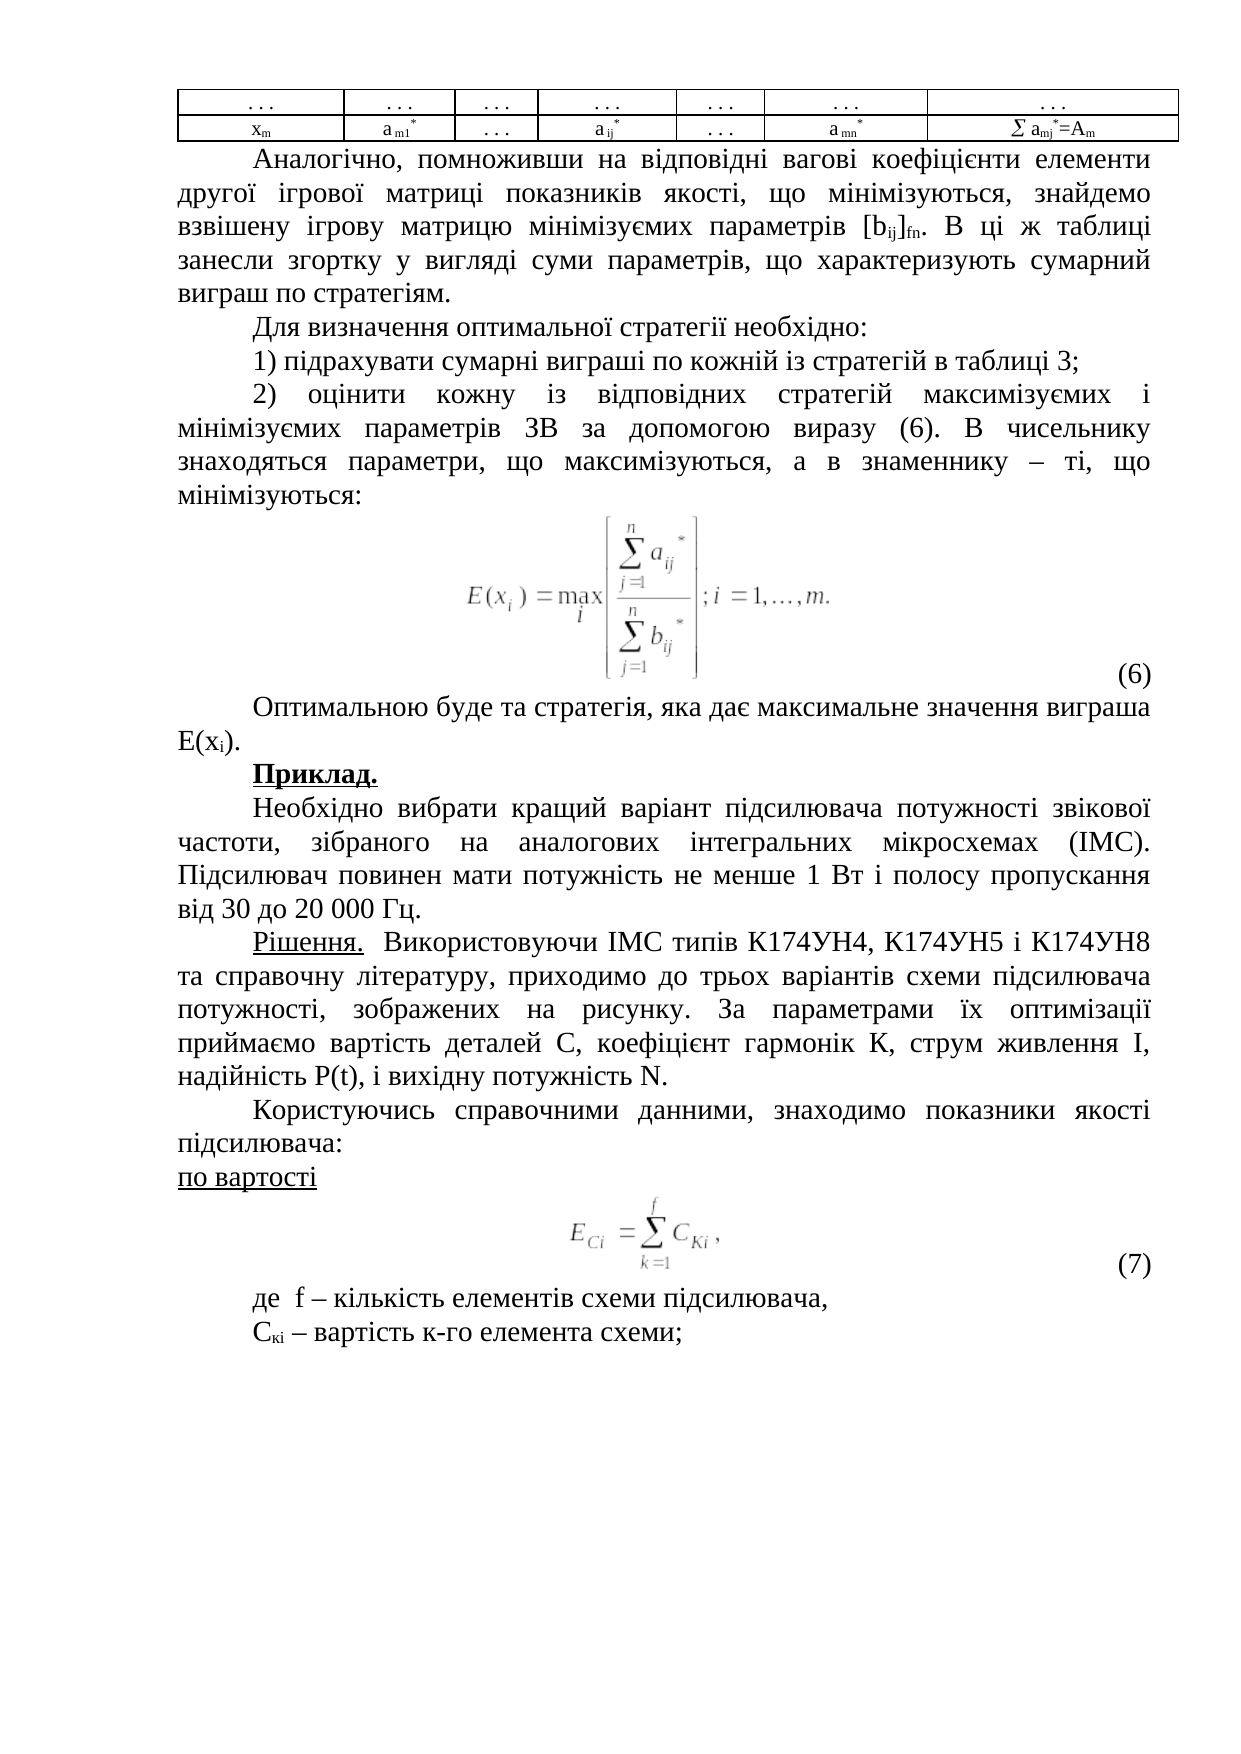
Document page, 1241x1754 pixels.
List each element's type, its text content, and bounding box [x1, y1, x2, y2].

table_cell . . . [677, 116, 764, 140]
text Рішення. Використовуючи ІМС типів К174УН4, К174УН5 і К174УН8 та справочну літературу, приходимо до трьох варіантів схеми підсилювача потужності, зображених на рисунку. За параметрами їх оптимізації приймаємо вартість деталей С, коефіцієнт гармонік К, струм живлення І, надійність Р(t), і вихідну потужність N. [177, 924, 1152, 1092]
text (6) [177, 510, 1152, 689]
table_cell . . . [456, 116, 537, 140]
table_cell a m1* [345, 116, 454, 140]
text Користуючись справочними данними, знаходимо показники якості підсилювача: [177, 1092, 1152, 1159]
table_cell . . . [456, 90, 537, 114]
table_cell . . . [677, 90, 764, 114]
text Для визначення оптимальної стратегії необхідно: [177, 309, 1152, 343]
table_cell a ij* [539, 116, 676, 140]
text Приклад. [177, 757, 1152, 790]
text по вартості [177, 1159, 1152, 1193]
table_cell a mn* [765, 116, 927, 140]
text де f – кількість елементів схеми підсилювача, [177, 1280, 1152, 1314]
table_cell xm [179, 116, 343, 140]
table_cell . . . [765, 90, 927, 114]
text Необхідно вибрати кращий варіант підсилювача потужності звікової частоти, зібраного на аналогових інтегральних мікросхемах (ІМС). Підсилювач повинен мати потужність не менше 1 Вт і полосу пропускання від 30 до 20 000 Гц. [177, 790, 1152, 924]
text (7) [177, 1193, 1152, 1280]
text Скі – вартість к-го елемента схеми; [177, 1314, 1152, 1347]
text Аналогічно, помноживши на відповідні вагові коефіцієнти елементи другої ігрової матриці показників якості, що мінімізуються, знайдемо взвішену ігрову матрицю мінімізуємих параметрів [bij]fn. В ці ж таблиці занесли згортку у вигляді суми параметрів, що характеризують сумарний виграш по стратегіям. [177, 142, 1152, 309]
table_cell . . . [928, 90, 1178, 114]
table_cell . . . [179, 90, 343, 114]
table_cell . . . [539, 90, 676, 114]
text 2) оцінити кожну із відповідних стратегій максимізуємих і мінімізуємих параметрів ЗВ за допомогою виразу (6). В чисельнику знаходяться параметри, що максимізуються, а в знаменнику – ті, що мінімізуються: [177, 376, 1152, 510]
text Оптимальною буде та стратегія, яка дає максимальне значення виграша E(xi). [177, 689, 1152, 757]
text 1) підрахувати сумарні виграші по кожній із стратегій в таблиці 3; [177, 343, 1152, 376]
table_cell . . . [345, 90, 454, 114]
table_cell amj*=Am [928, 116, 1178, 140]
